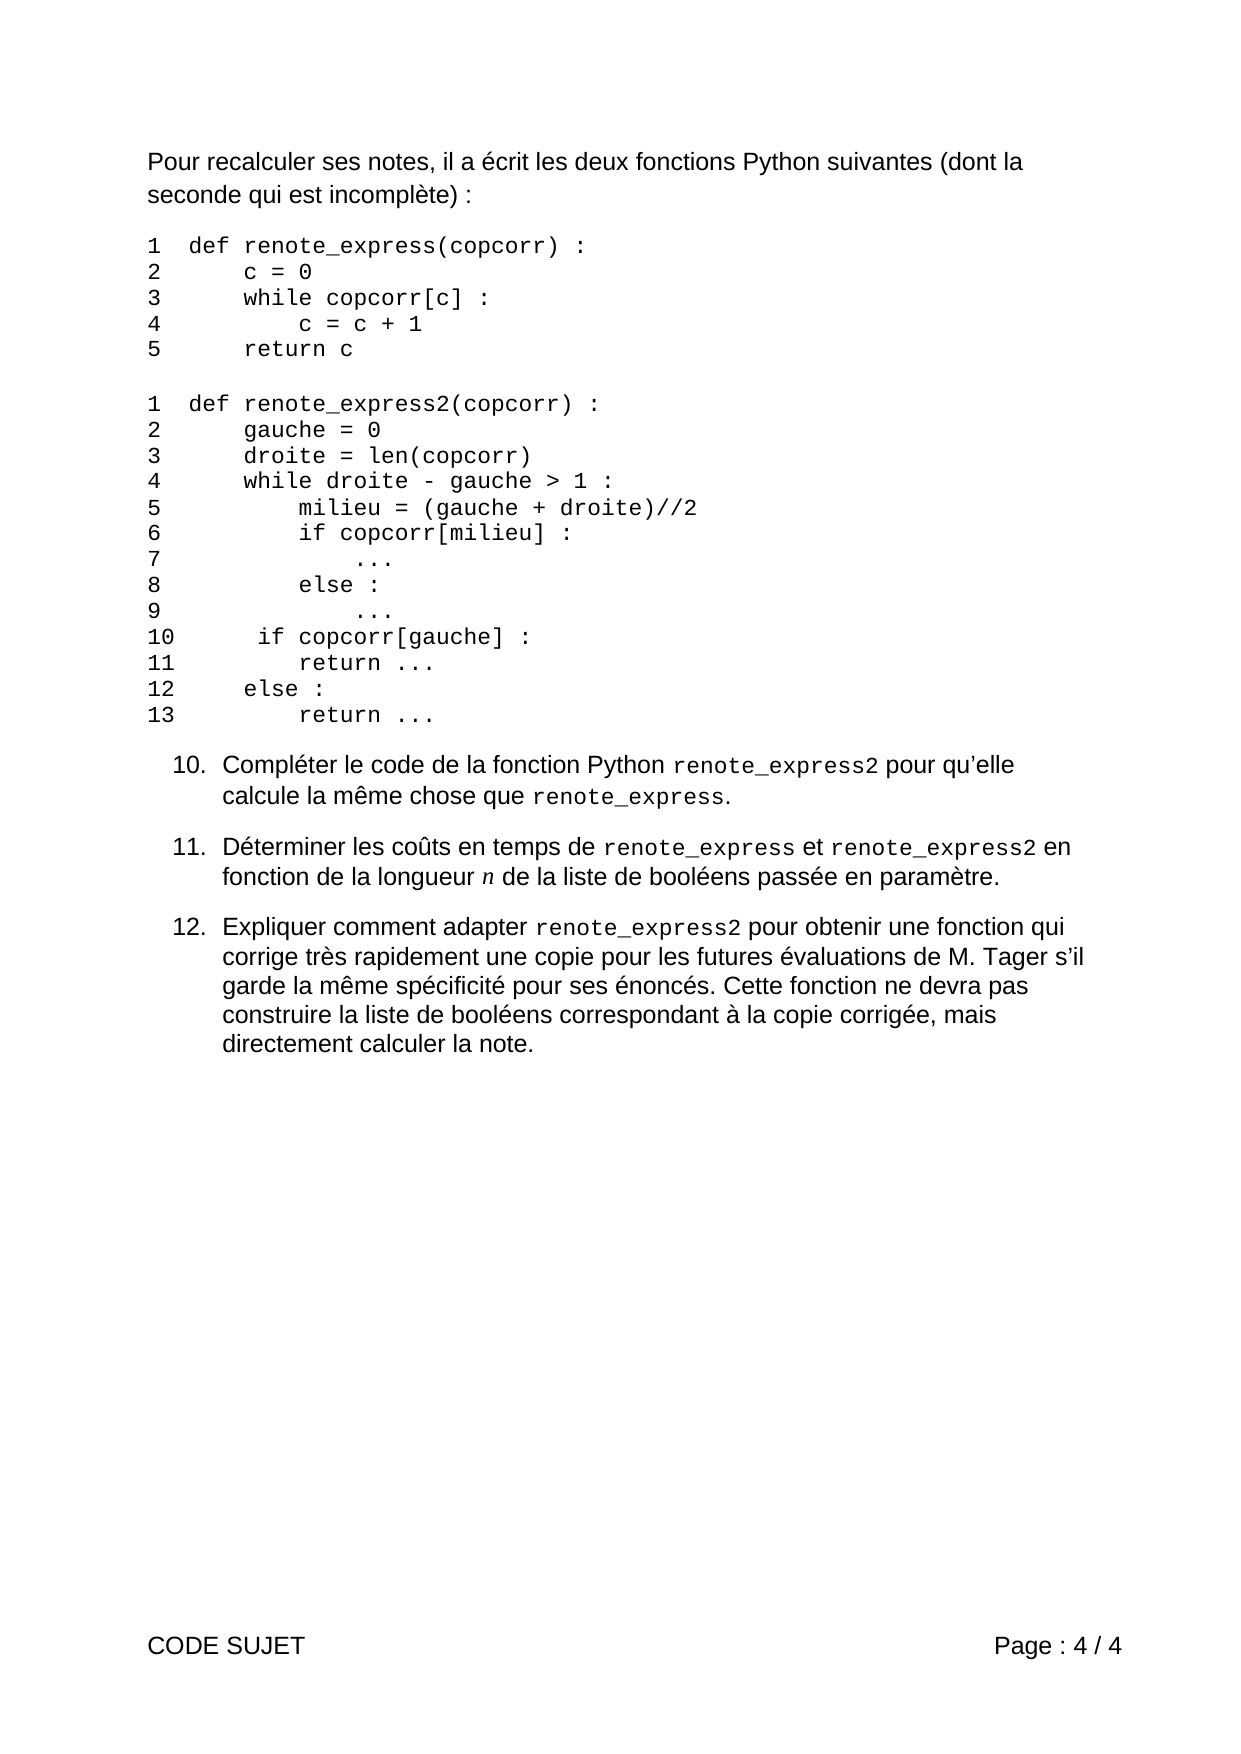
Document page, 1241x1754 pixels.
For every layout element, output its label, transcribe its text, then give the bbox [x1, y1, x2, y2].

text 1 def renote_express(copcorr) : 2 c = 0 3 while copcorr[c] : 4 c = c + 1 5 return c 1 def renote_express2(copcorr) : 2 gauche = 0 3 droite = len(copcorr) 4 while droite - gauche > 1 : 5 milieu = (gauche + droite)//2 6 if copcorr[milieu] : 7 ... 8 else : 9 ... 10 if copcorr[gauche] : 11 return ... 12 else : 13 return ... [147, 234, 1093, 729]
list Compléter le code de la fonction Python renote_express2 pour qu’elle calcule la même chose que renote_express. [172, 750, 1093, 811]
list Déterminer les coûts en temps de renote_express et renote_express2 en fonction de la longueur de la liste de booléens passée en paramètre. [172, 832, 1093, 891]
list Expliquer comment adapter renote_express2 pour obtenir une fonction qui corrige très rapidement une copie pour les futures évaluations de M. Tager s’il garde la même spécificité pour ses énoncés. Cette fonction ne devra pas construire la liste de booléens correspondant à la copie corrigée, mais directement calculer la note. [172, 912, 1093, 1057]
text Pour recalculer ses notes, il a écrit les deux fonctions Python suivantes (dont la seconde qui est incomplète) : [147, 147, 1093, 209]
